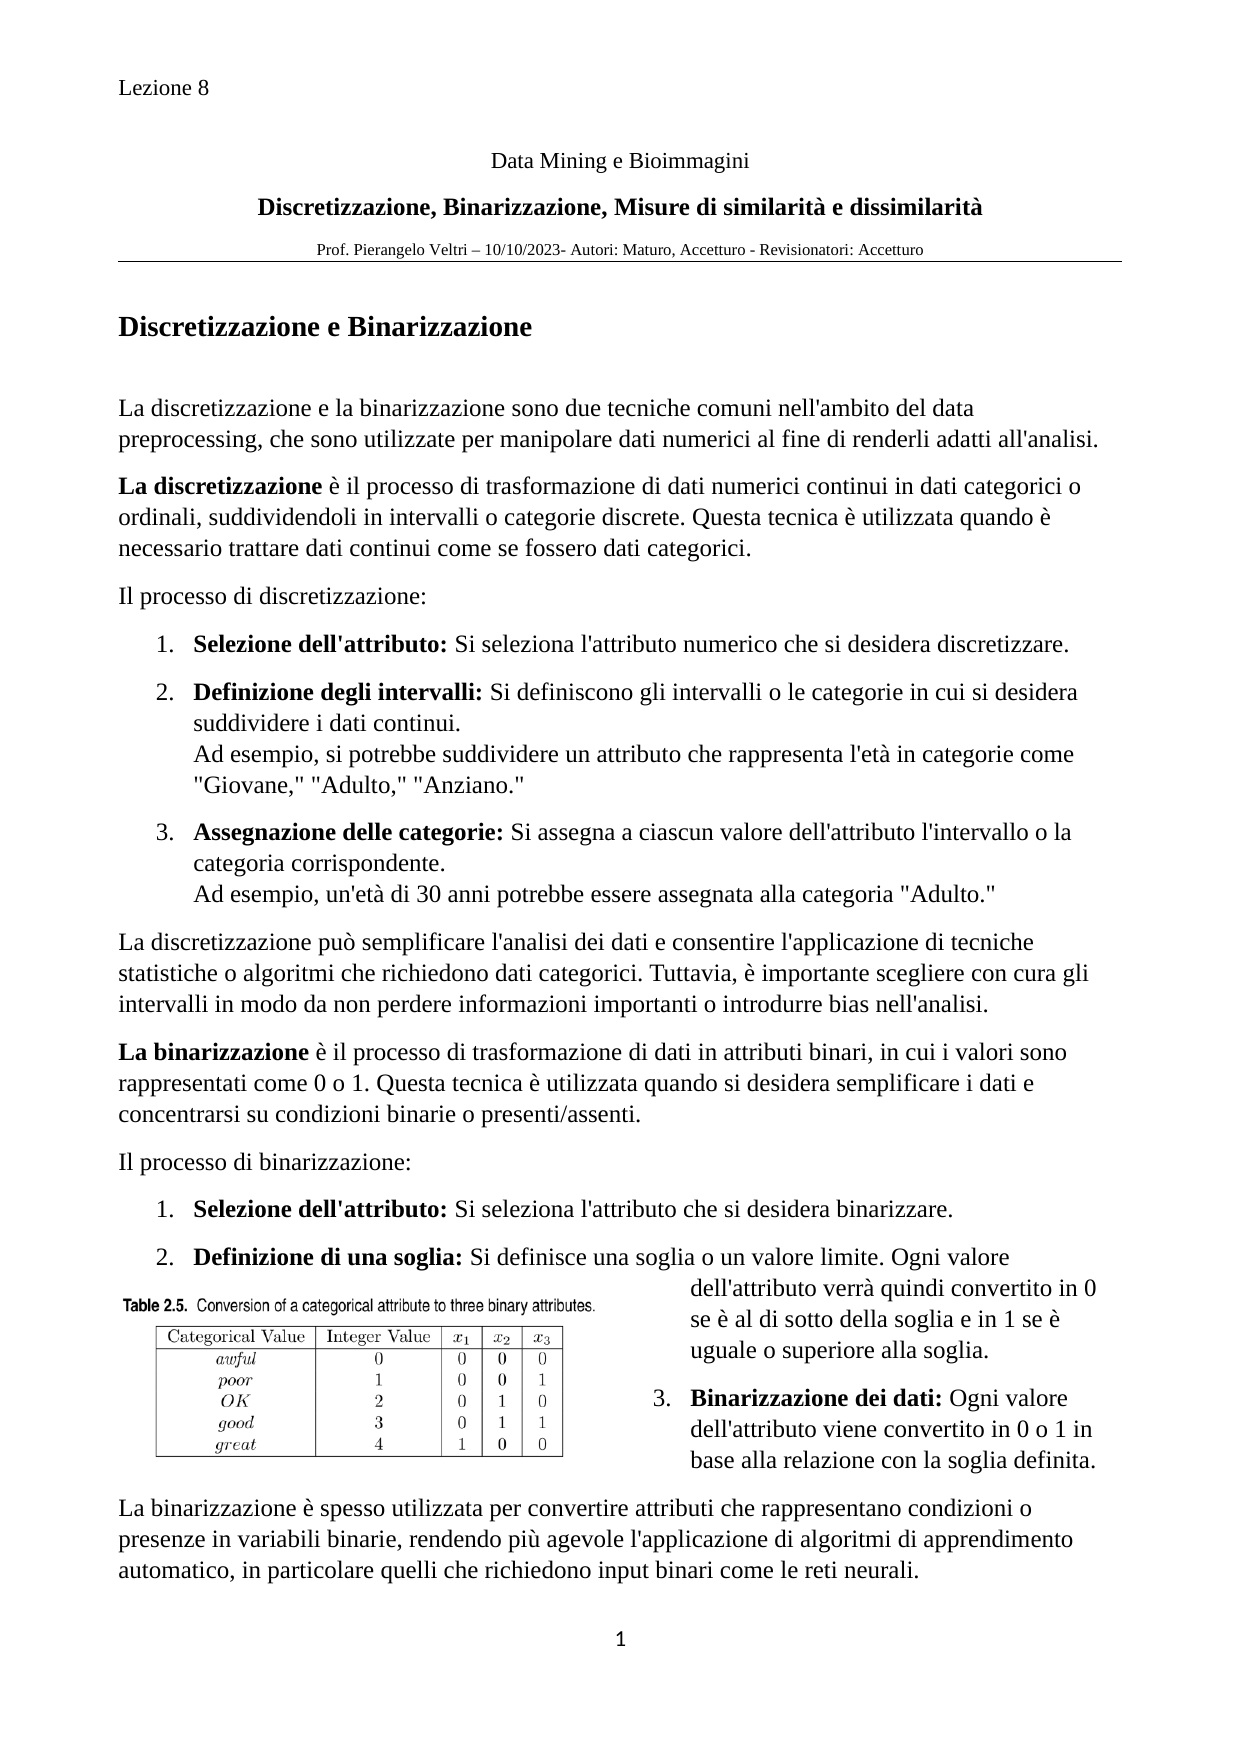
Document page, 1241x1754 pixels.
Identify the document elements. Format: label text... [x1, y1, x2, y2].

text Il processo di discretizzazione: [118, 581, 1122, 610]
text La discretizzazione e la binarizzazione sono due tecniche comuni nell'ambito del data preprocessing, che sono utilizzate per manipolare dati numerici al fine di renderli adatti all'analisi. [118, 362, 1122, 452]
list Definizione degli intervalli: Si definiscono gli intervalli o le categorie in cui si desidera suddividere i dati continui. Ad esempio, si potrebbe suddividere un attributo che rappresenta l'età in categorie come "Giovane," "Adulto," "Anziano." [156, 677, 1122, 798]
text Discretizzazione e Binarizzazione [118, 309, 1122, 342]
text La binarizzazione è spesso utilizzata per convertire attributi che rappresentano condizioni o presenze in variabili binarie, rendendo più agevole l'applicazione di algoritmi di apprendimento automatico, in particolare quelli che richiedono input binari come le reti neurali. [118, 1493, 1122, 1584]
list Selezione dell'attributo: Si seleziona l'attributo che si desidera binarizzare. [156, 1194, 1122, 1223]
list Binarizzazione dei dati: Ogni valore dell'attributo viene convertito in 0 o 1 in base alla relazione con la soglia definita. [156, 1383, 1122, 1474]
list Definizione di una soglia: Si definisce una soglia o un valore limite. Ogni valore dell'attributo verrà quindi convertito in 0 se è al di sotto della soglia e in 1 se è uguale o superiore alla soglia. [156, 1242, 1122, 1364]
text Data Mining e Bioimmagini [118, 148, 1122, 174]
list Assegnazione delle categorie: Si assegna a ciascun valore dell'attributo l'intervallo o la categoria corrispondente. Ad esempio, un'età di 30 anni potrebbe essere assegnata alla categoria "Adulto." [156, 817, 1122, 908]
text La discretizzazione è il processo di trasformazione di dati numerici continui in dati categorici o ordinali, suddividendoli in intervalli o categorie discrete. Questa tecnica è utilizzata quando è necessario trattare dati continui come se fossero dati categorici. [118, 471, 1122, 562]
text Il processo di binarizzazione: [118, 1147, 1122, 1176]
list Selezione dell'attributo: Si seleziona l'attributo numerico che si desidera discretizzare. [156, 629, 1122, 658]
text Discretizzazione, Binarizzazione, Misure di similarità e dissimilarità [118, 192, 1122, 221]
text La binarizzazione è il processo di trasformazione di dati in attributi binari, in cui i valori sono rappresentati come 0 o 1. Questa tecnica è utilizzata quando si desidera semplificare i dati e concentrarsi su condizioni binarie o presenti/assenti. [118, 1037, 1122, 1128]
picture [118, 1296, 597, 1459]
text La discretizzazione può semplificare l'analisi dei dati e consentire l'applicazione di tecniche statistiche o algoritmi che richiedono dati categorici. Tuttavia, è importante scegliere con cura gli intervalli in modo da non perdere informazioni importanti o introdurre bias nell'analisi. [118, 927, 1122, 1018]
text Prof. Pierangelo Veltri – 10/10/2023- Autori: Maturo, Accetturo - Revisionatori: Accetturo [118, 240, 1122, 261]
